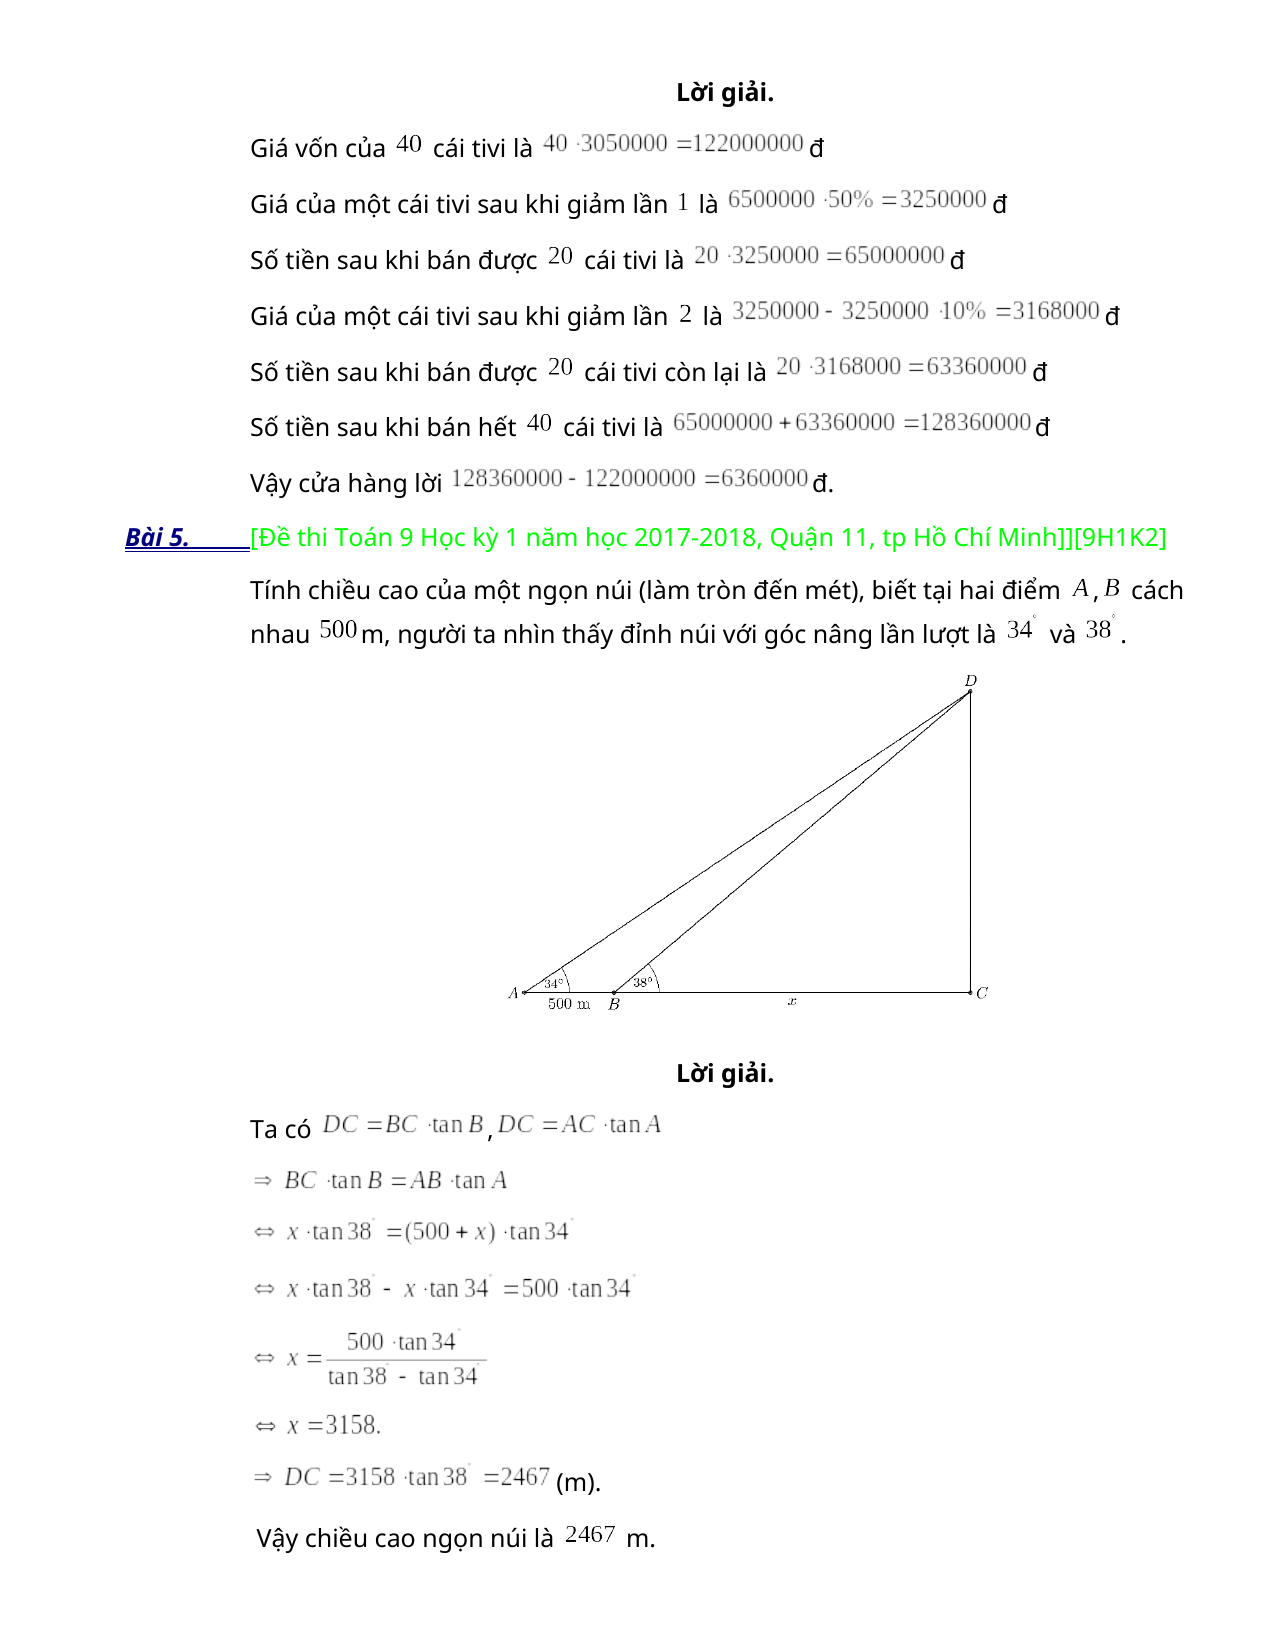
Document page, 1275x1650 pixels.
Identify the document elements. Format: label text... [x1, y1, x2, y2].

text Tính chiều cao của một ngọn núi (làm tròn đến mét), biết tại hai điểm , cách nhau m, người ta nhìn thấy đỉnh núi với góc nâng lần lượt là và . [250, 573, 1200, 650]
text Số tiền sau khi bán hết cái tivi là đ [250, 408, 1200, 444]
text (m). [250, 1458, 1200, 1499]
text Giá của một cái tivi sau khi giảm lần là đ [250, 296, 1200, 332]
text Số tiền sau khi bán được cái tivi còn lại là đ [250, 352, 1200, 388]
picture [479, 669, 1017, 1037]
text Giá vốn của cái tivi là đ [250, 128, 1200, 165]
text Vậy chiều cao ngọn núi là m. [250, 1518, 1200, 1554]
text Lời giải. [250, 1056, 1200, 1090]
text Lời giải. [250, 75, 1200, 109]
text Số tiền sau khi bán được cái tivi là đ [250, 240, 1200, 277]
text Vậy cửa hàng lời đ. [250, 463, 1200, 500]
text Giá của một cái tivi sau khi giảm lần là đ [250, 184, 1200, 221]
text Ta có , [250, 1109, 1200, 1146]
text [Đề thi Toán 9 Học kỳ 1 năm học 2017-2018, Quận 11, tp Hồ Chí Minh]][9H1K2] [125, 519, 1200, 553]
